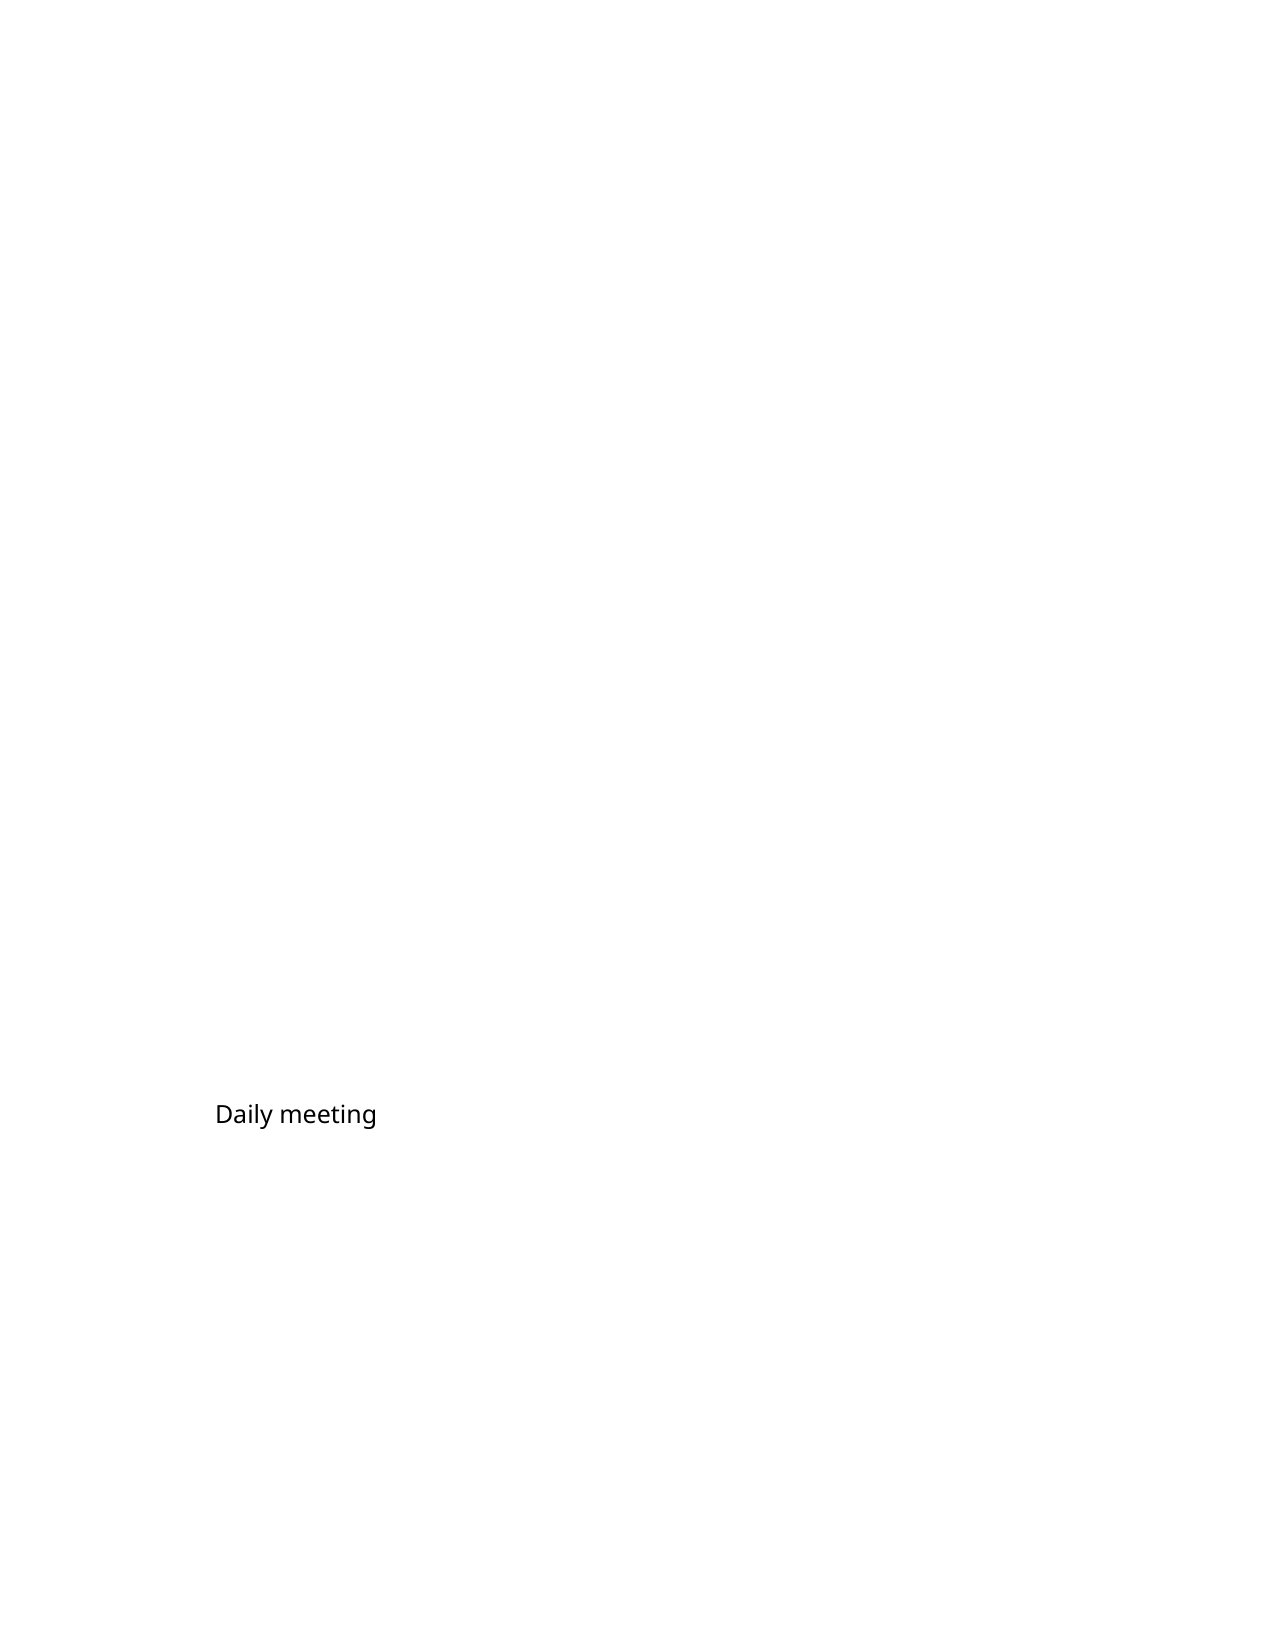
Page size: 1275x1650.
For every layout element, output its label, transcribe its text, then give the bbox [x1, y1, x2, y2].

text Daily meeting [215, 1097, 1098, 1131]
